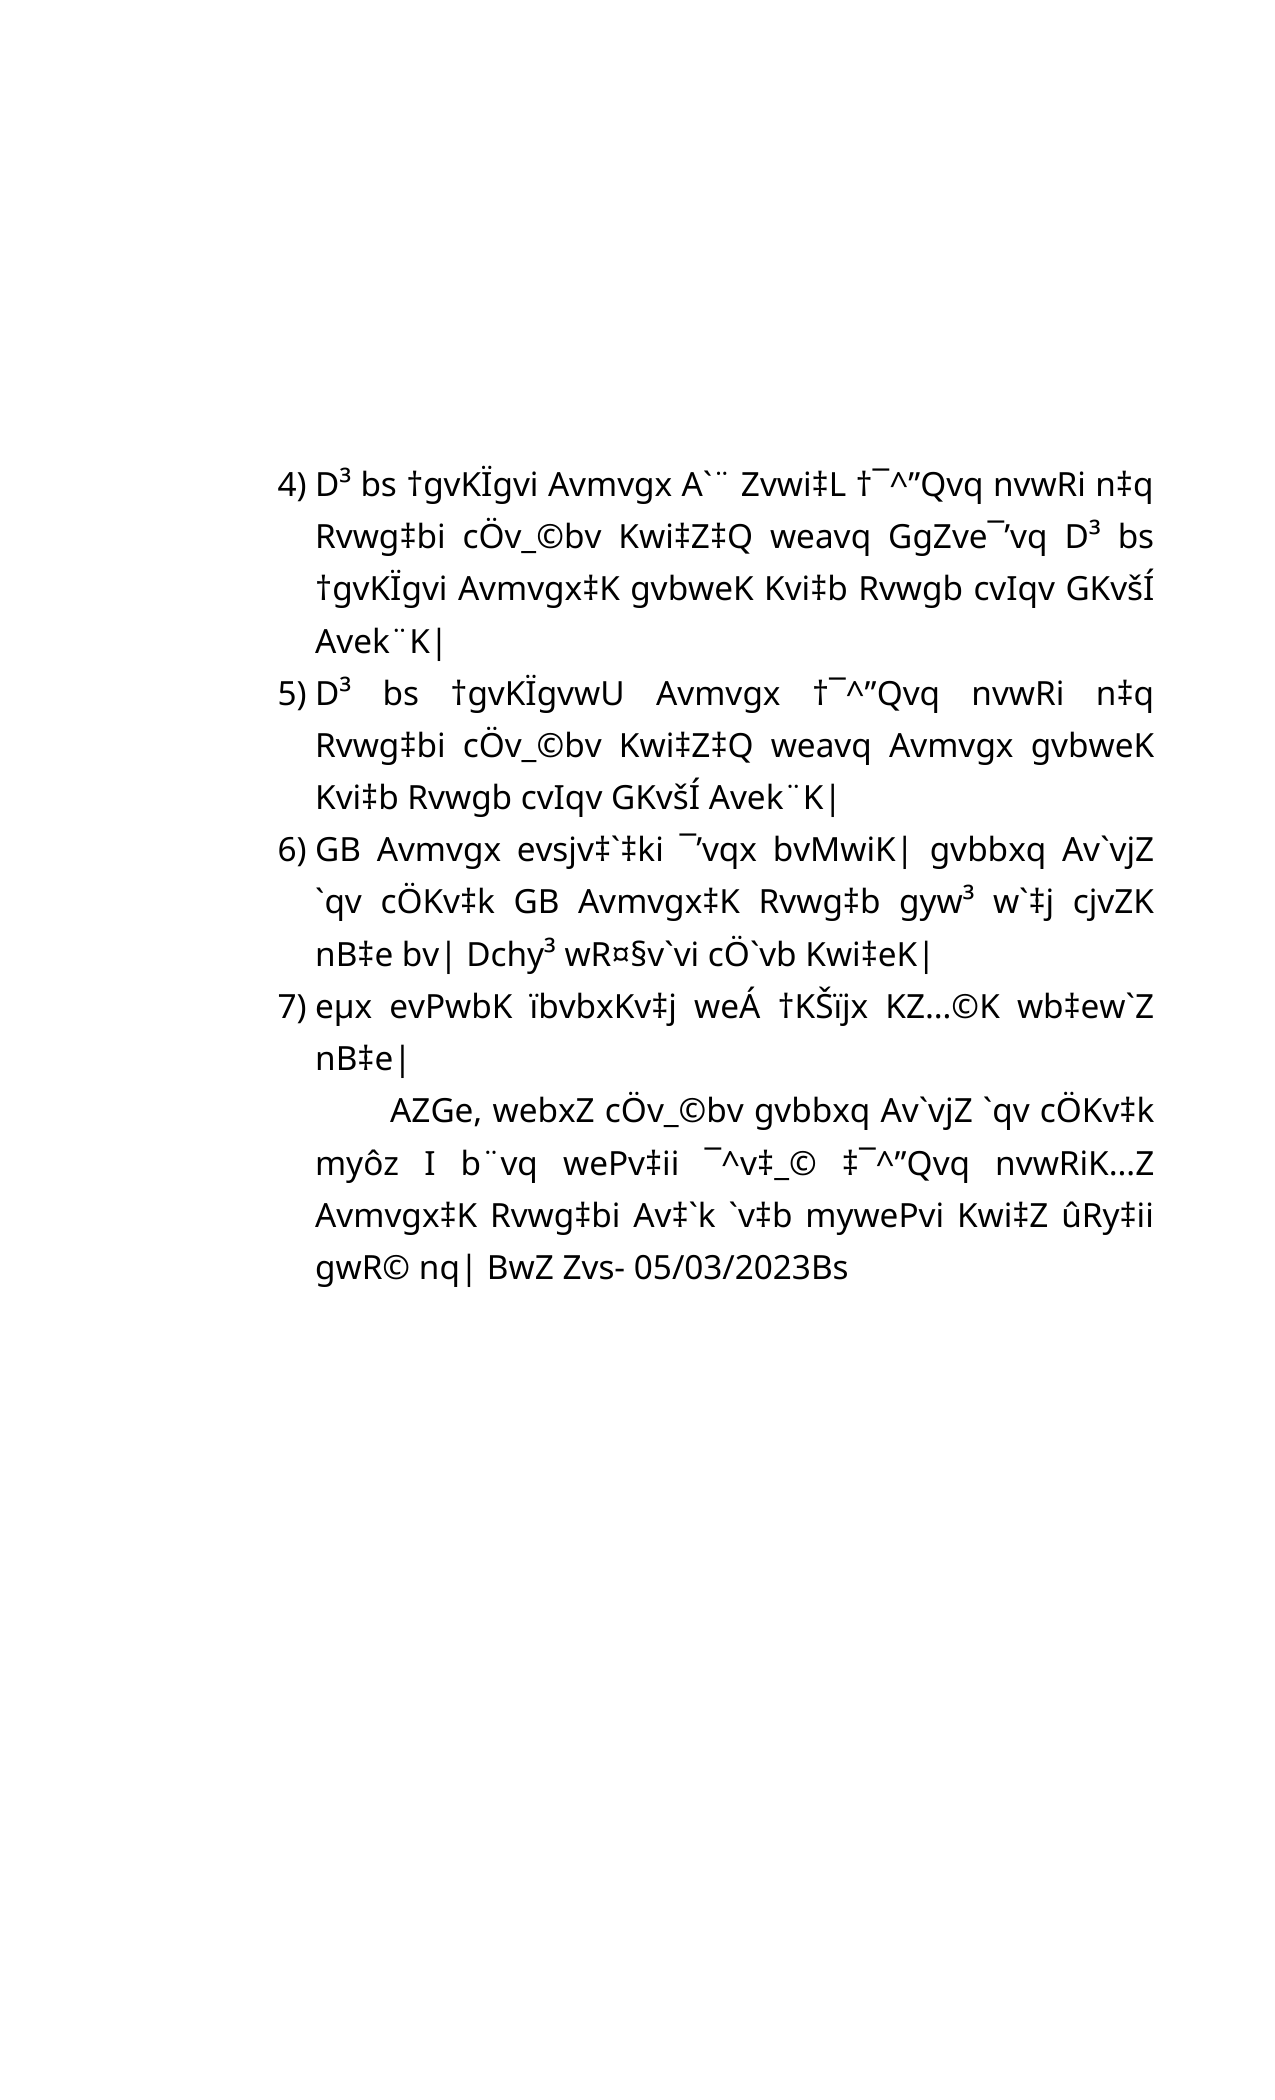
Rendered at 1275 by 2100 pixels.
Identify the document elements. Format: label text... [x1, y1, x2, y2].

list D³ bs †gvKÏgvi Avmvgx A`¨ Zvwi‡L †¯^”Qvq nvwRi n‡q Rvwg‡bi cÖv_©bv Kwi‡Z‡Q weavq GgZve¯’vq D³ bs †gvKÏgvi Avmvgx‡K gvbweK Kvi‡b Rvwgb cvIqv GKvšÍ Avek¨K| [277, 461, 1155, 663]
list eµx evPwbK ïbvbxKv‡j weÁ †KŠïjx KZ…©K wb‡ew`Z nB‡e| [277, 983, 1155, 1080]
list GB Avmvgx evsjv‡`‡ki ¯’vqx bvMwiK| gvbbxq Av`vjZ `qv cÖKv‡k GB Avmvgx‡K Rvwg‡b gyw³ w`‡j cjvZK nB‡e bv| Dchy³ wR¤§v`vi cÖ`vb Kwi‡eK| [277, 826, 1155, 976]
list AZGe, webxZ cÖv_©bv gvbbxq Av`vjZ `qv cÖKv‡k myôz I b¨vq wePv‡ii ¯^v‡_© ‡¯^”Qvq nvwRiK…Z Avmvgx‡K Rvwg‡bi Av‡`k `v‡b mywePvi Kwi‡Z ûRy‡ii gwR© nq| BwZ Zvs- 05/03/2023Bs [315, 1087, 1155, 1289]
list D³ bs †gvKÏgvwU Avmvgx †¯^”Qvq nvwRi n‡q Rvwg‡bi cÖv_©bv Kwi‡Z‡Q weavq Avmvgx gvbweK Kvi‡b Rvwgb cvIqv GKvšÍ Avek¨K| [277, 669, 1155, 819]
